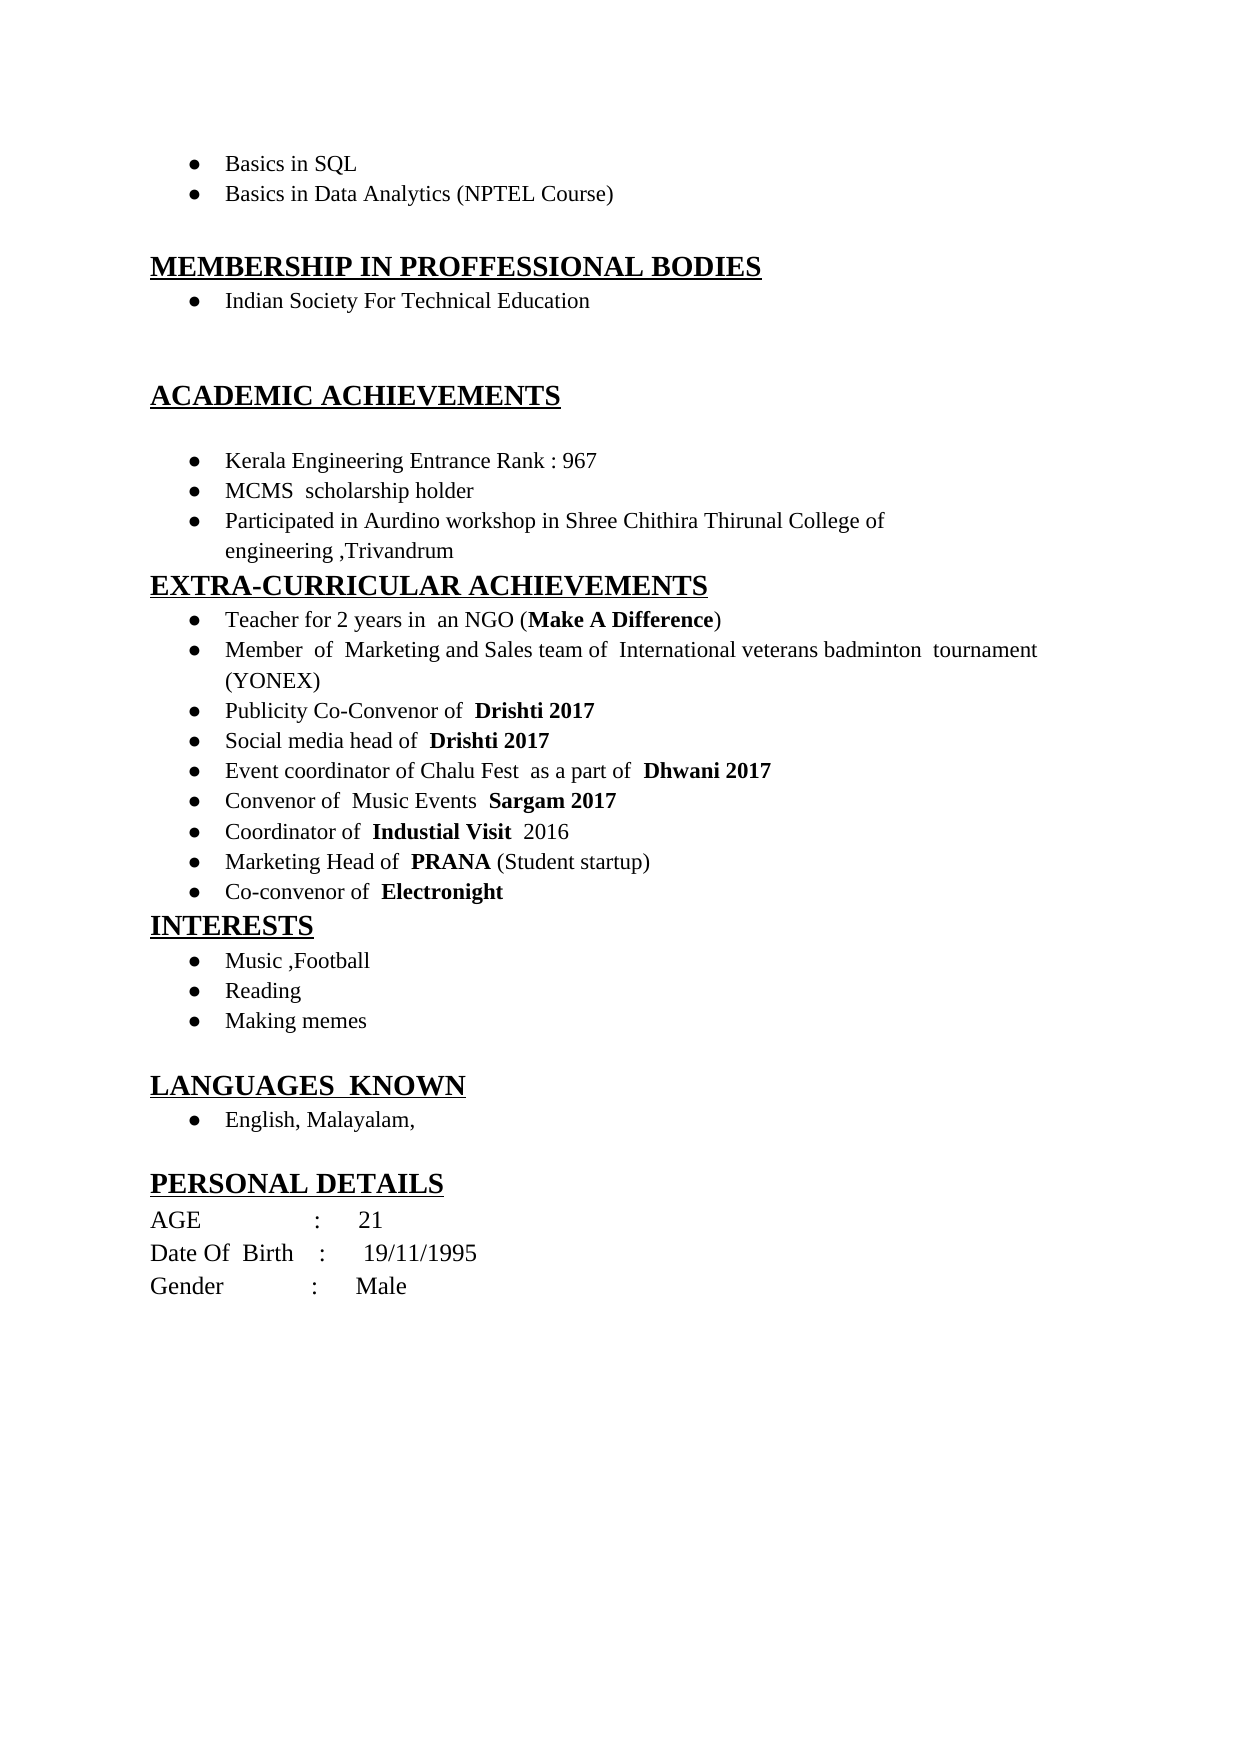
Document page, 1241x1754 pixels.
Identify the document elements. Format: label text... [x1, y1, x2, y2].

list Basics in SQL [187, 150, 1090, 176]
text INTERESTS [150, 908, 1090, 942]
text AGE : 21 [150, 1205, 1090, 1234]
list Social media head of Drishti 2017 [187, 727, 1090, 753]
list MCMS scholarship holder [187, 477, 1090, 503]
list Kerala Engineering Entrance Rank : 967 [187, 447, 1090, 473]
list Publicity Co-Convenor of Drishti 2017 [187, 697, 1090, 723]
list Member of Marketing and Sales team of International veterans badminton tournament (YONEX) [187, 636, 1090, 693]
text Gender : Male [150, 1271, 1090, 1300]
text Date Of Birth : 19/11/1995 [150, 1238, 1090, 1267]
text MEMBERSHIP IN PROFFESSIONAL BODIES [150, 249, 1090, 282]
list English, Malayalam, [187, 1106, 1090, 1133]
list Marketing Head of PRANA (Student startup) [187, 848, 1090, 874]
list Participated in Aurdino workshop in Shree Chithira Thirunal College of engineering ,Trivandrum [187, 507, 1090, 564]
text ACADEMIC ACHIEVEMENTS [150, 378, 1090, 412]
text PERSONAL DETAILS [150, 1167, 1090, 1200]
list Making memes [187, 1007, 1090, 1034]
text LANGUAGES KNOWN [150, 1068, 1090, 1101]
list Coordinator of Industial Visit 2016 [187, 818, 1090, 844]
list Event coordinator of Chalu Fest as a part of Dhwani 2017 [187, 757, 1090, 784]
list Reading [187, 977, 1090, 1003]
list Teacher for 2 years in an NGO (Make A Difference) [187, 606, 1090, 633]
list Music ,Football [187, 947, 1090, 973]
text EXTRA-CURRICULAR ACHIEVEMENTS [150, 568, 1090, 601]
list Co-convenor of Electronight [187, 878, 1090, 904]
list Convenor of Music Events Sargam 2017 [187, 787, 1090, 814]
list Basics in Data Analytics (NPTEL Course) [187, 180, 1090, 207]
list Indian Society For Technical Education [187, 287, 1090, 314]
